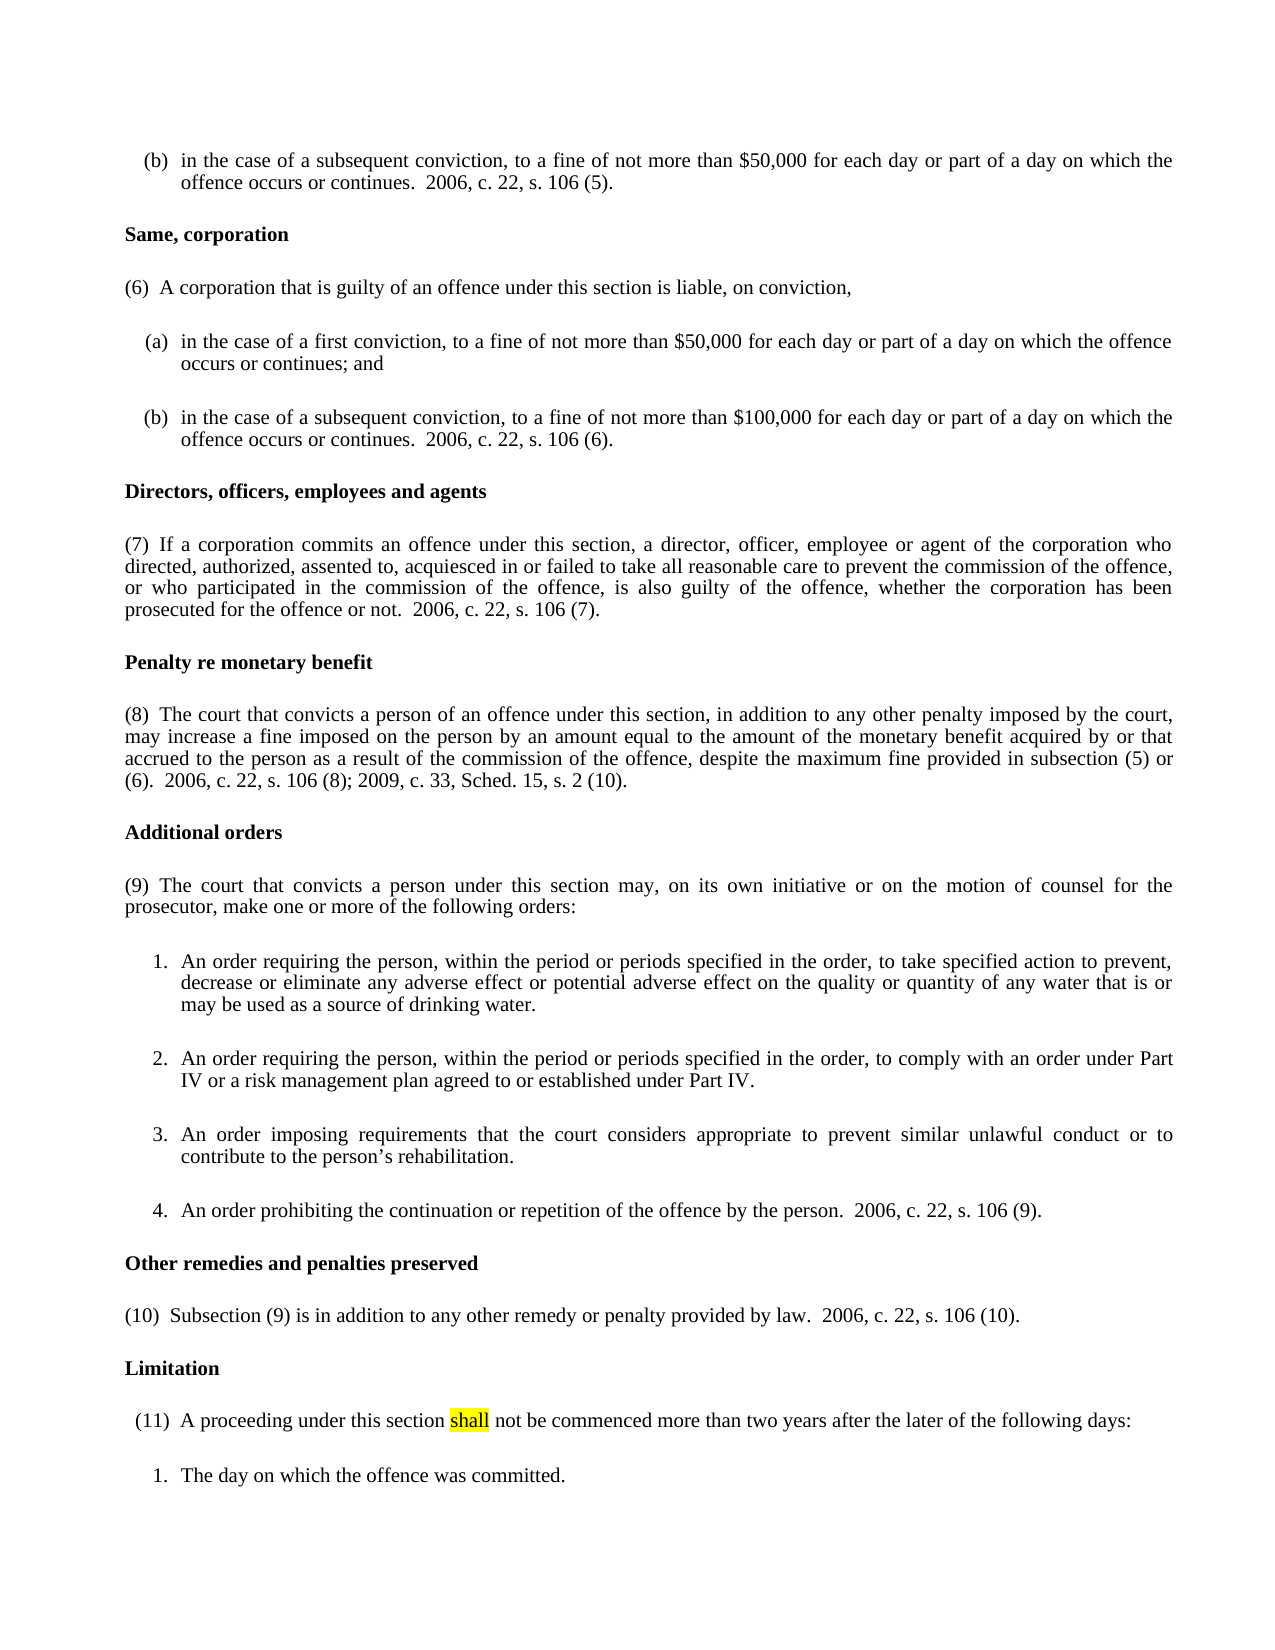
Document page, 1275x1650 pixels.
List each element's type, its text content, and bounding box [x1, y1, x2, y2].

text 2. An order requiring the person, within the period or periods specified in the order, to comply with an order under Part IV or a risk management plan agreed to or established under Part IV. [124, 1048, 1174, 1092]
text Directors, officers, employees and agents [124, 484, 1174, 503]
text (9) The court that convicts a person under this section may, on its own initiative or on the motion of counsel for the prosecutor, make one or more of the following orders: [124, 875, 1174, 918]
text 1. An order requiring the person, within the period or periods specified in the order, to take specified action to prevent, decrease or eliminate any adverse effect or potential adverse effect on the quality or quantity of any water that is or may be used as a source of drinking water. [124, 951, 1174, 1016]
text Limitation [124, 1360, 1174, 1379]
text (11) A proceeding under this section shall not be commenced more than two years after the later of the following days: [124, 1410, 450, 1432]
text (8) The court that convicts a person of an offence under this section, in addition to any other penalty imposed by the court, may increase a fine imposed on the person by an amount equal to the amount of the monetary benefit acquired by or that accrued to the person as a result of the commission of the offence, despite the maximum fine provided in subsection (5) or (6). 2006, c. 22, s. 106 (8); 2009, c. 33, Sched. 15, s. 2 (10). [124, 704, 1174, 791]
text 3. An order imposing requirements that the court considers appropriate to prevent similar unlawful conduct or to contribute to the person’s rehabilitation. [124, 1124, 1174, 1168]
text Same, corporation [124, 227, 1174, 246]
text Additional orders [124, 825, 1174, 843]
text (b) in the case of a subsequent conviction, to a fine of not more than $100,000 for each day or part of a day on which the offence occurs or continues. 2006, c. 22, s. 106 (6). [124, 407, 1174, 451]
text 1. The day on which the offence was committed. [124, 1464, 1174, 1486]
text Other remedies and penalties preserved [124, 1255, 1174, 1274]
text (7) If a corporation commits an offence under this section, a director, officer, employee or agent of the corporation who directed, authorized, assented to, acquiesced in or failed to take all reasonable care to prevent the commission of the offence, or who participated in the commission of the offence, is also guilty of the offence, whether the corporation has been prosecuted for the offence or not. 2006, c. 22, s. 106 (7). [124, 534, 1174, 621]
text (10) Subsection (9) is in addition to any other remedy or penalty provided by law. 2006, c. 22, s. 106 (10). [124, 1305, 1174, 1327]
text (a) in the case of a first conviction, to a fine of not more than $50,000 for each day or part of a day on which the offence occurs or continues; and [124, 331, 1174, 374]
text (b) in the case of a subsequent conviction, to a fine of not more than $50,000 for each day or part of a day on which the offence occurs or continues. 2006, c. 22, s. 106 (5). [124, 150, 1174, 193]
text Penalty re monetary benefit [124, 654, 1174, 673]
text (6) A corporation that is guilty of an offence under this section is liable, on conviction, [124, 277, 1174, 299]
text 4. An order prohibiting the continuation or repetition of the offence by the person. 2006, c. 22, s. 106 (9). [124, 1200, 1174, 1222]
text (11) A proceeding under this section shall not be commenced more than two years after the later of the following days: [489, 1410, 1174, 1432]
